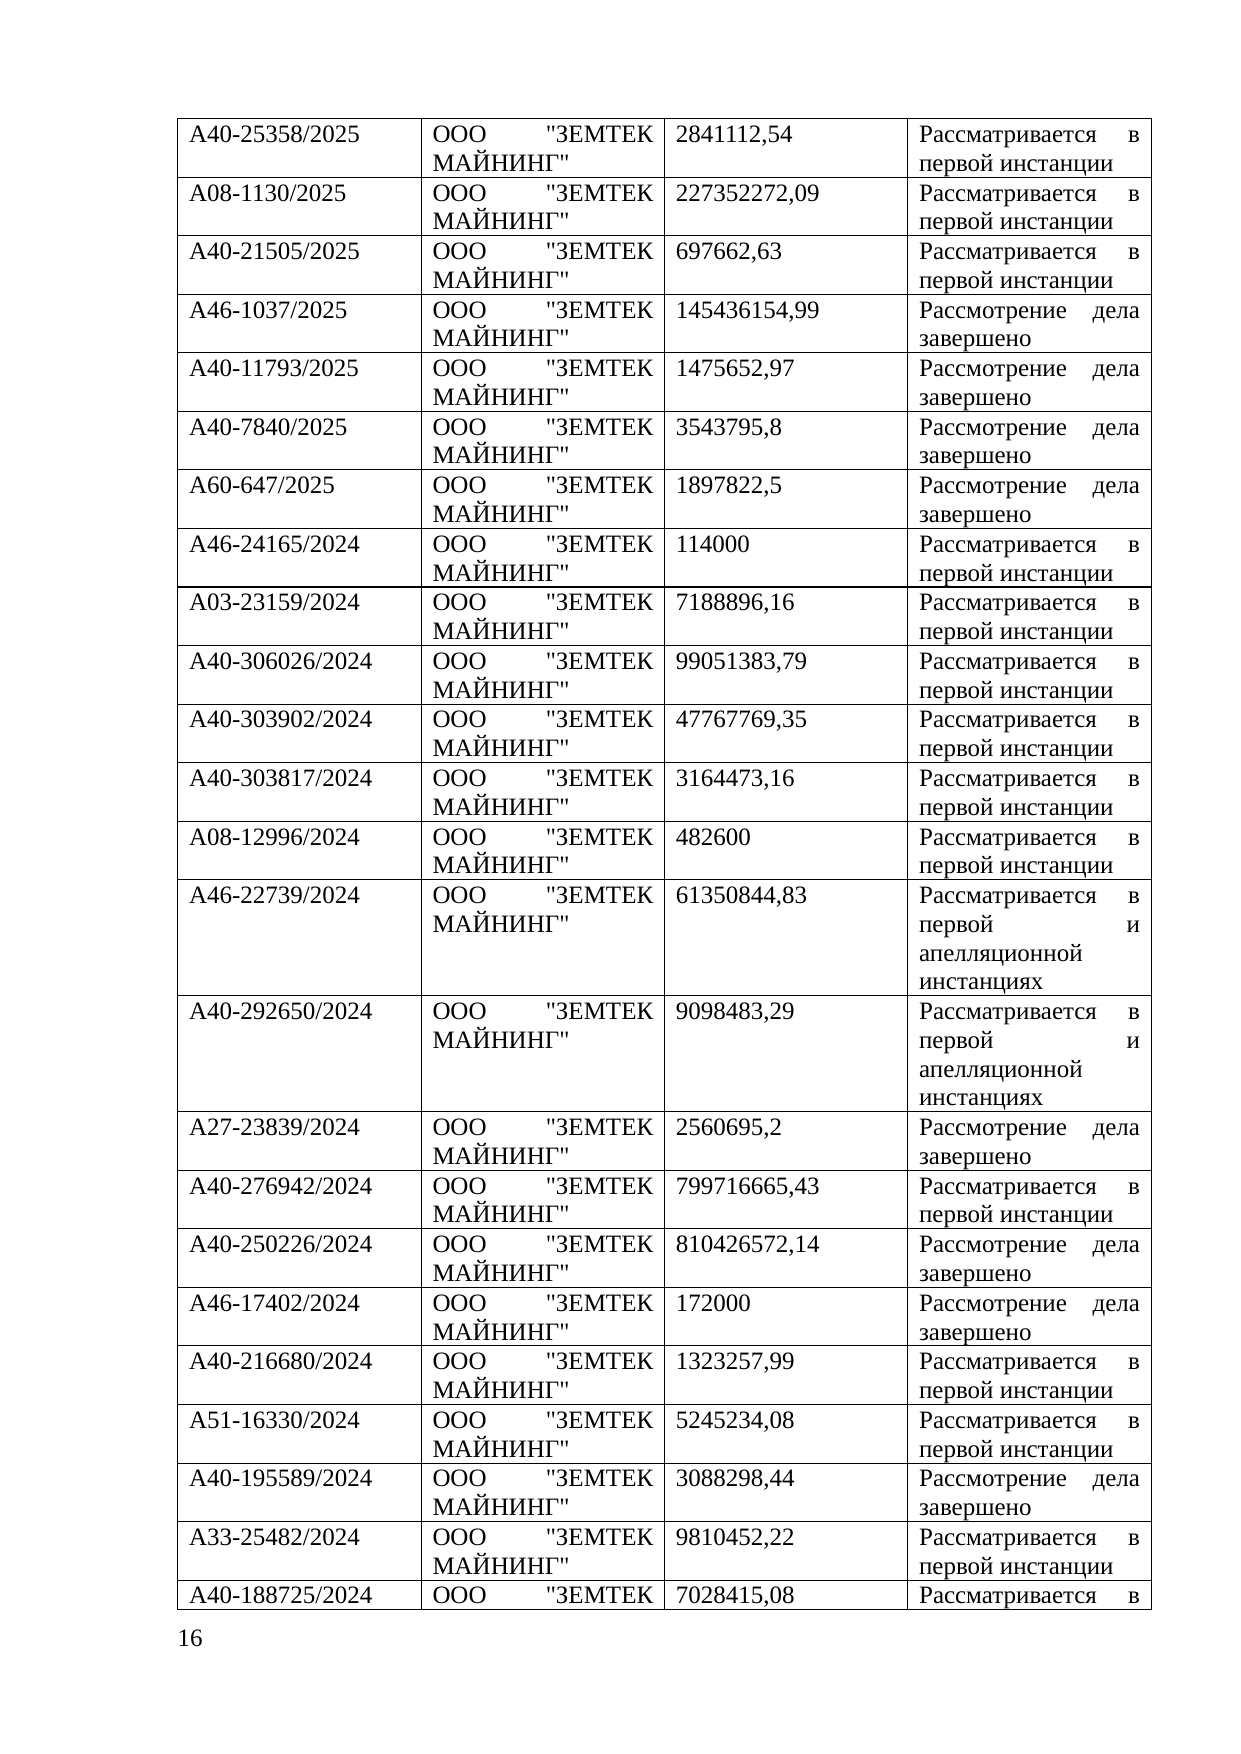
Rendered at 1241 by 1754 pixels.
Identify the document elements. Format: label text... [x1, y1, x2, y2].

table_cell А46-24165/2024 [178, 529, 421, 586]
table_cell ООО "ЗЕМТЕК МАЙНИНГ" [422, 822, 664, 879]
table_cell А60-647/2025 [178, 470, 421, 528]
table_cell Рассматривается в первой и апелляционной инстанциях [908, 880, 1151, 995]
table_cell Рассмотрение дела завершено [908, 1288, 1151, 1345]
table_cell А46-1037/2025 [178, 295, 421, 352]
table_cell ООО "ЗЕМТЕК МАЙНИНГ" [422, 996, 664, 1111]
table_cell Рассматривается в первой инстанции [908, 705, 1151, 762]
table_cell Рассматривается в первой инстанции [908, 1522, 1151, 1579]
table_cell 5245234,08 [665, 1405, 907, 1462]
table_cell Рассматривается в первой инстанции [908, 236, 1151, 294]
table_cell А40-21505/2025 [178, 236, 421, 294]
table_cell 799716665,43 [665, 1171, 907, 1228]
table_cell 9810452,22 [665, 1522, 907, 1579]
table_cell 697662,63 [665, 236, 907, 294]
table_cell ООО "ЗЕМТЕК МАЙНИНГ" [422, 1346, 664, 1404]
table_cell 9098483,29 [665, 996, 907, 1111]
table_cell 1323257,99 [665, 1346, 907, 1404]
table_cell ООО "ЗЕМТЕК МАЙНИНГ" [422, 763, 664, 821]
table_cell А40-303817/2024 [178, 763, 421, 821]
table_cell А40-276942/2024 [178, 1171, 421, 1228]
table_cell 810426572,14 [665, 1229, 907, 1287]
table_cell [422, 119, 664, 177]
table_cell ООО "ЗЕМТЕК МАЙНИНГ" [422, 295, 664, 352]
table_cell Рассматривается в первой инстанции [908, 119, 1151, 177]
table_cell А40-216680/2024 [178, 1346, 421, 1404]
table_cell Рассматривается в первой инстанции [908, 1171, 1151, 1228]
table_cell А40-7840/2025 [178, 412, 421, 469]
table_cell Рассматривается в первой инстанции [908, 178, 1151, 235]
table_cell А46-22739/2024 [178, 880, 421, 995]
table_cell А40-303902/2024 [178, 705, 421, 762]
table_cell ООО "ЗЕМТЕК МАЙНИНГ" [422, 353, 664, 411]
table_cell А03-23159/2024 [178, 588, 421, 645]
table_cell ООО "ЗЕМТЕК МАЙНИНГ" [422, 529, 664, 586]
table_cell 47767769,35 [665, 705, 907, 762]
table_cell ООО "ЗЕМТЕК МАЙНИНГ" [422, 1288, 664, 1345]
table_cell 145436154,99 [665, 295, 907, 352]
table_cell А27-23839/2024 [178, 1112, 421, 1170]
table_cell Рассматривается в первой инстанции [908, 1405, 1151, 1462]
table_cell А40-25358/2025 [178, 119, 421, 177]
table_cell Рассматривается в первой инстанции [908, 1346, 1151, 1404]
table_cell Рассматривается в первой инстанции [908, 763, 1151, 821]
table_cell Рассматривается в первой инстанции [908, 529, 1151, 586]
table_cell 114000 [665, 529, 907, 586]
table_cell А08-12996/2024 [178, 822, 421, 879]
table_cell ООО "ЗЕМТЕК МАЙНИНГ" [422, 470, 664, 528]
table_cell 172000 [665, 1288, 907, 1345]
table_cell Рассматривается в первой инстанции [908, 588, 1151, 645]
table_cell ООО "ЗЕМТЕК МАЙНИНГ" [422, 646, 664, 703]
table_cell А51-16330/2024 [178, 1405, 421, 1462]
table_cell 1475652,97 [665, 353, 907, 411]
table_cell 2560695,2 [665, 1112, 907, 1170]
table_cell 3164473,16 [665, 763, 907, 821]
table_cell Рассмотрение дела завершено [908, 1112, 1151, 1170]
table_cell А40-250226/2024 [178, 1229, 421, 1287]
table_cell 482600 [665, 822, 907, 879]
table_cell ООО "ЗЕМТЕК МАЙНИНГ" [422, 178, 664, 235]
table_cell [908, 1581, 1151, 1609]
table_cell ООО "ЗЕМТЕК МАЙНИНГ" [422, 1464, 664, 1521]
table_cell А40-306026/2024 [178, 646, 421, 703]
table_cell ООО "ЗЕМТЕК МАЙНИНГ" [422, 705, 664, 762]
table_cell ООО "ЗЕМТЕК МАЙНИНГ" [422, 880, 664, 995]
table_cell ООО "ЗЕМТЕК МАЙНИНГ" [422, 236, 664, 294]
table_cell 99051383,79 [665, 646, 907, 703]
table_cell 1897822,5 [665, 470, 907, 528]
table_cell ООО "ЗЕМТЕК МАЙНИНГ" [422, 1405, 664, 1462]
table_cell Рассмотрение дела завершено [908, 1464, 1151, 1521]
table_cell Рассматривается в первой и апелляционной инстанциях [908, 996, 1151, 1111]
table_cell 2841112,54 [665, 119, 907, 177]
table_cell Рассматривается в первой инстанции [908, 646, 1151, 703]
table_cell ООО "ЗЕМТЕК МАЙНИНГ" [422, 1112, 664, 1170]
table_cell 3543795,8 [665, 412, 907, 469]
table_cell ООО "ЗЕМТЕК МАЙНИНГ" [422, 588, 664, 645]
table_cell Рассматривается в первой инстанции [908, 822, 1151, 879]
table_cell 7188896,16 [665, 588, 907, 645]
table_cell 227352272,09 [665, 178, 907, 235]
table_cell 3088298,44 [665, 1464, 907, 1521]
table_cell Рассмотрение дела завершено [908, 412, 1151, 469]
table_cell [422, 1581, 664, 1609]
table_cell Рассмотрение дела завершено [908, 1229, 1151, 1287]
table_cell А40-195589/2024 [178, 1464, 421, 1521]
table_cell А40-188725/2024 [178, 1581, 421, 1609]
table_cell ООО "ЗЕМТЕК МАЙНИНГ" [422, 1229, 664, 1287]
table_cell ООО "ЗЕМТЕК МАЙНИНГ" [422, 1171, 664, 1228]
table_cell 61350844,83 [665, 880, 907, 995]
table_cell А40-292650/2024 [178, 996, 421, 1111]
table_cell Рассмотрение дела завершено [908, 470, 1151, 528]
table_cell Рассмотрение дела завершено [908, 353, 1151, 411]
table_cell А46-17402/2024 [178, 1288, 421, 1345]
table_cell 7028415,08 [665, 1581, 907, 1609]
table_cell А40-11793/2025 [178, 353, 421, 411]
table_cell ООО "ЗЕМТЕК МАЙНИНГ" [422, 412, 664, 469]
table_cell Рассмотрение дела завершено [908, 295, 1151, 352]
table_cell ООО "ЗЕМТЕК МАЙНИНГ" [422, 1522, 664, 1579]
table_cell А08-1130/2025 [178, 178, 421, 235]
table_cell А33-25482/2024 [178, 1522, 421, 1579]
